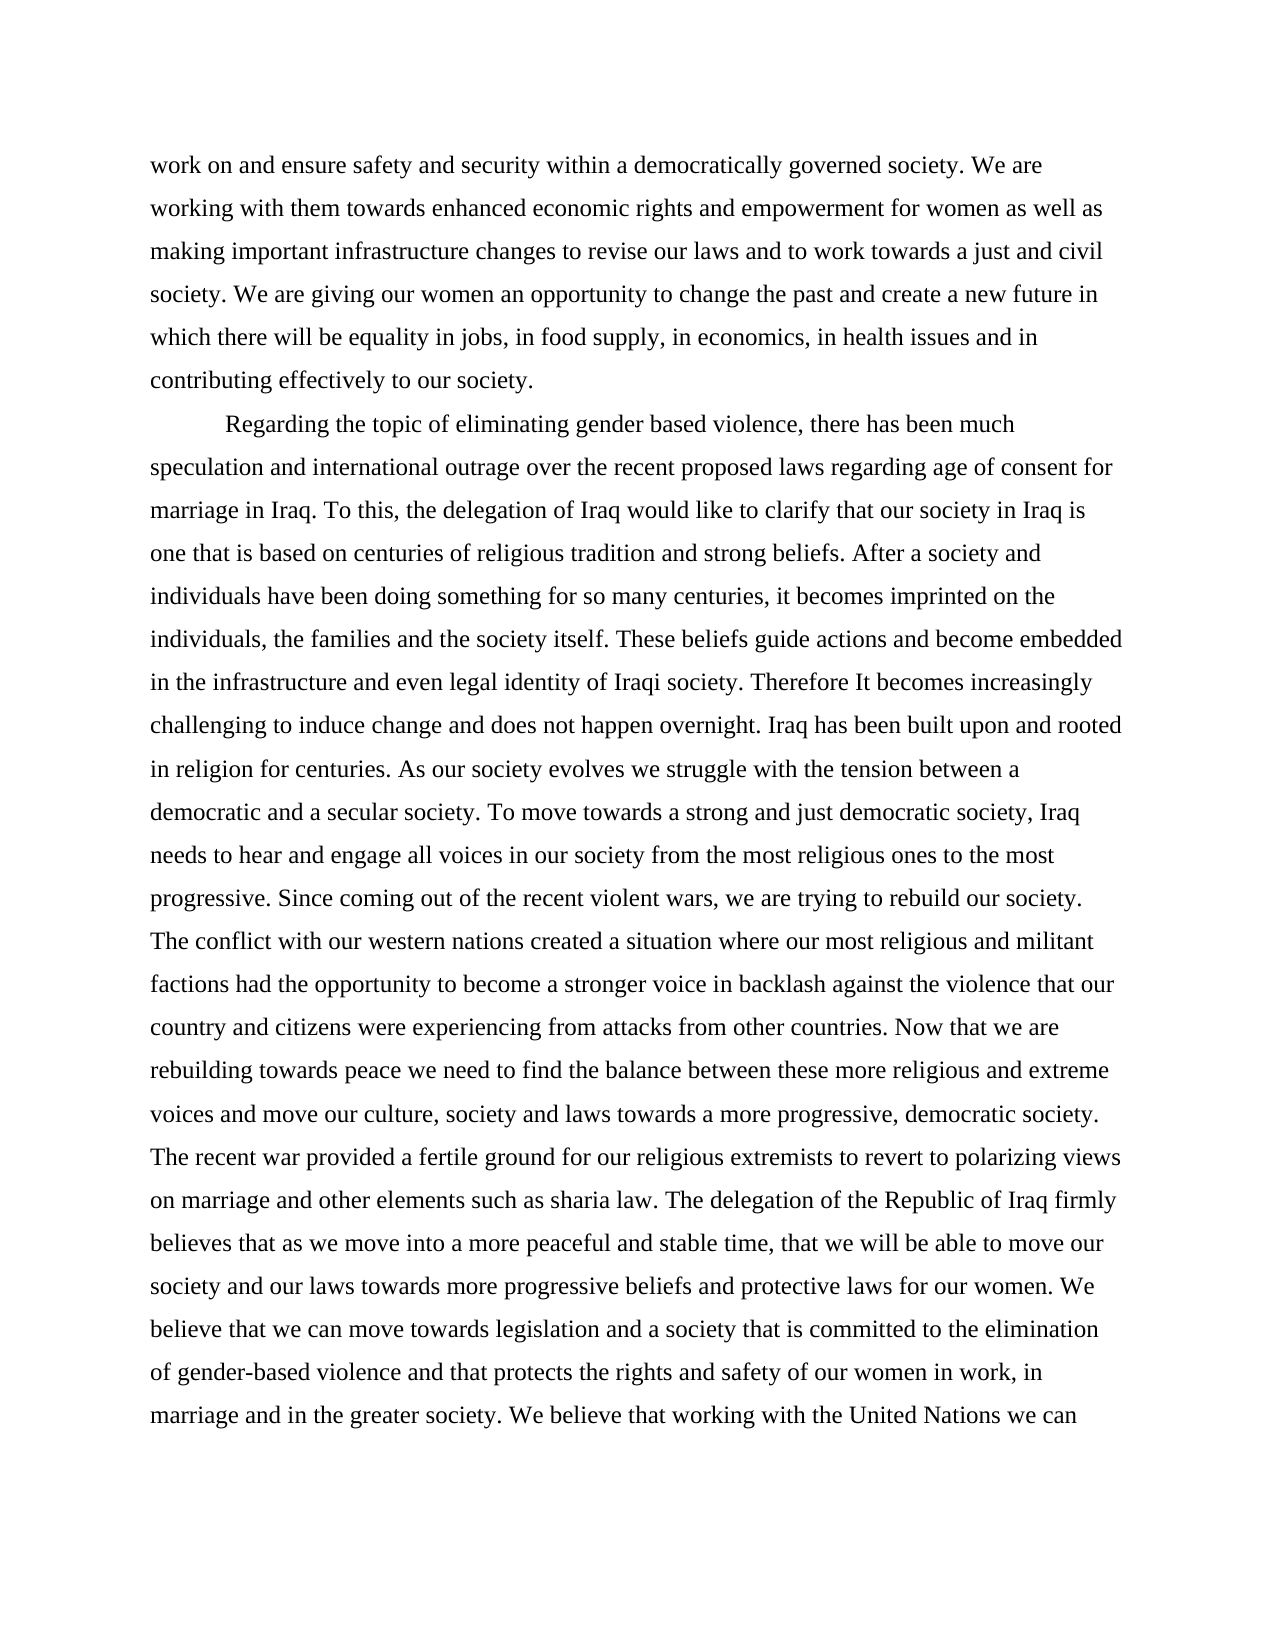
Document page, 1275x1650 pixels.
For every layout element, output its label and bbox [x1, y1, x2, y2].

text [150, 409, 1125, 1429]
text [150, 150, 1125, 394]
